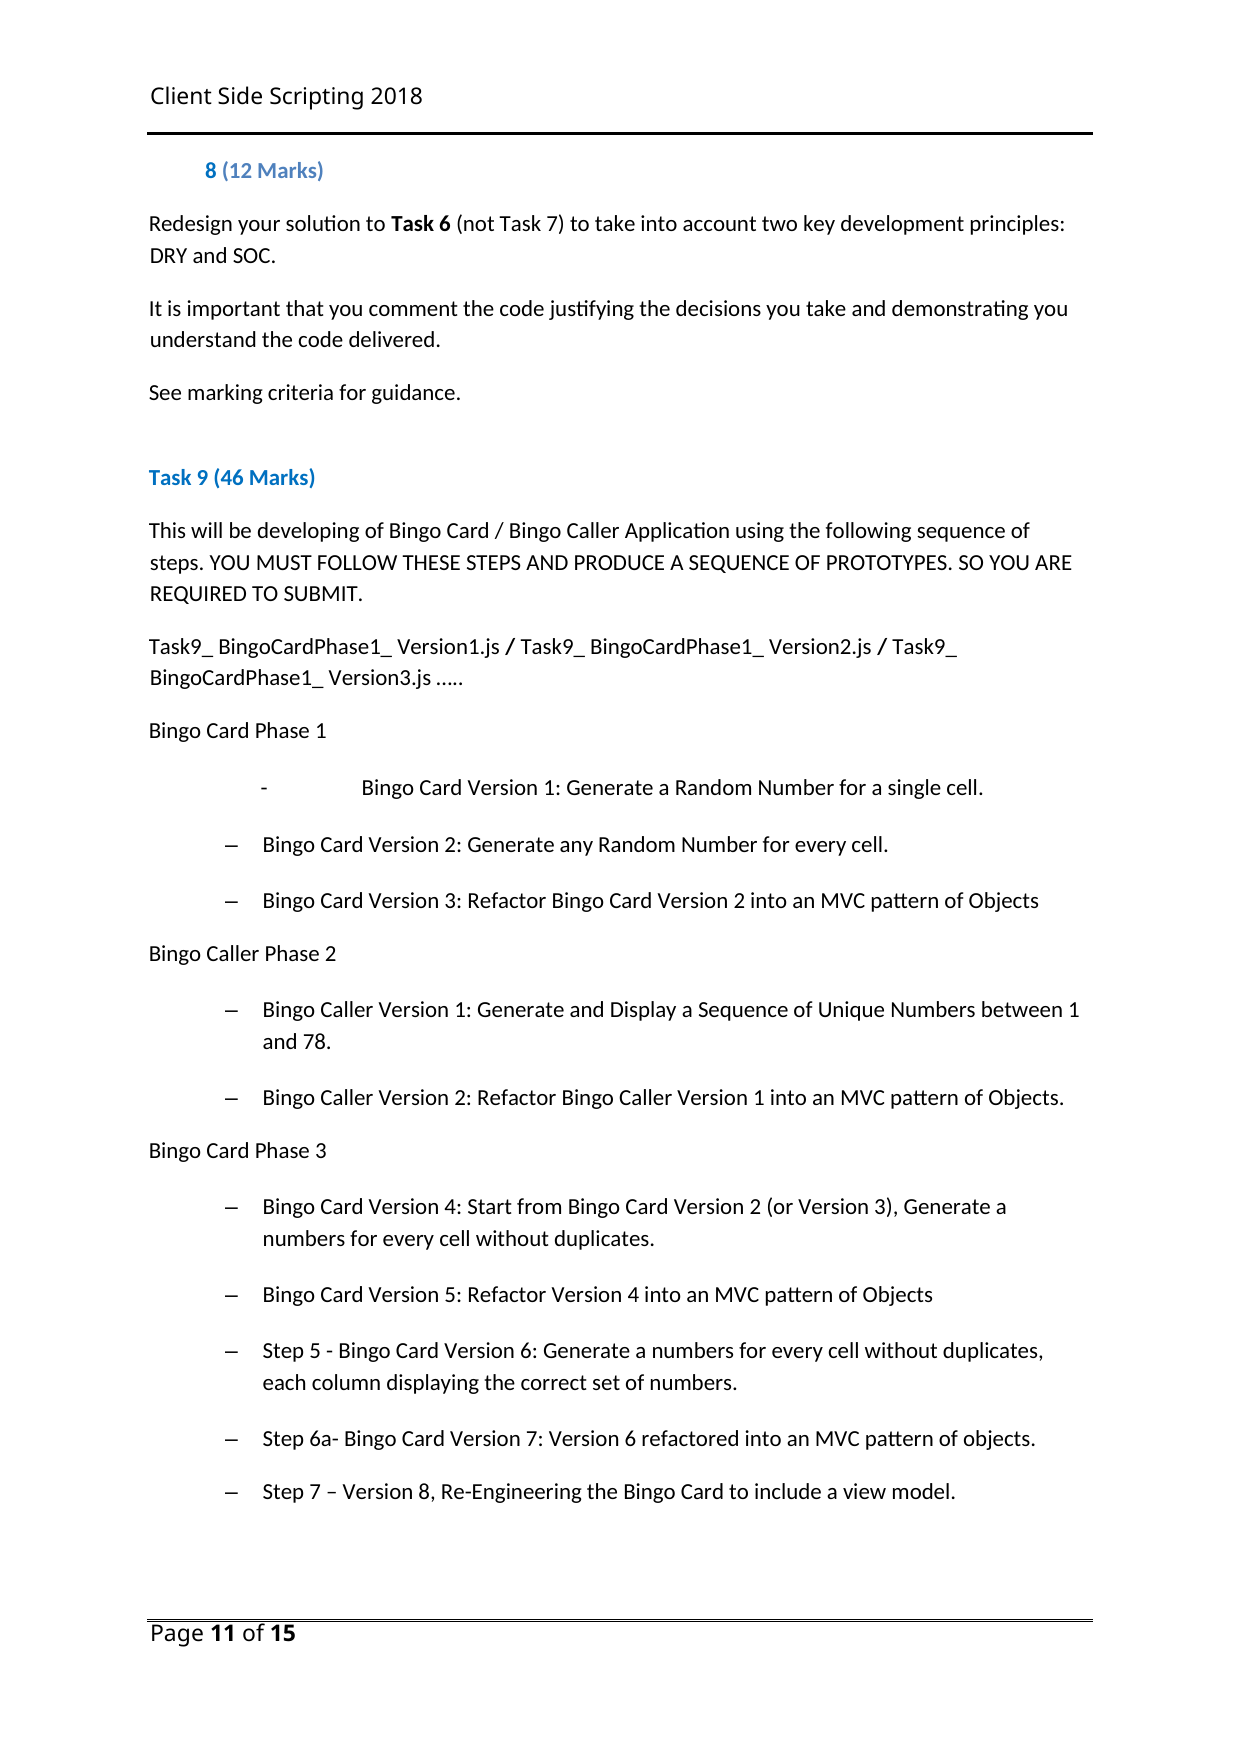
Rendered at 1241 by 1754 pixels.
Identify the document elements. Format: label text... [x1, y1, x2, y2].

list Bingo Card Version 4: Start from Bingo Card Version 2 (or Version 3), Generate a numbers for every cell without duplicates. [225, 1192, 1087, 1252]
list Step 6a- Bingo Card Version 7: Version 6 refactored into an MVC pattern of objects. [225, 1424, 1087, 1452]
list Bingo Caller Version 2: Refactor Bingo Caller Version 1 into an MVC pattern of Objects. [225, 1083, 1087, 1111]
text This will be developing of Bingo Card / Bingo Caller Application using the following sequence of steps. YOU MUST FOLLOW THESE STEPS AND PRODUCE A SEQUENCE OF PROTOTYPES. SO YOU ARE REQUIRED TO SUBMIT. [148, 516, 1087, 607]
text Bingo Card Phase 3 [148, 1136, 1087, 1164]
text Task 9 (46 Marks) [148, 463, 1087, 491]
text Redesign your solution to Task 6 (not Task 7) to take into account two key development principles: DRY and SOC. [148, 209, 1087, 269]
text Bingo Caller Phase 2 [148, 939, 1087, 967]
list Bingo Card Version 2: Generate any Random Number for every cell. [225, 830, 1087, 858]
list Bingo Caller Version 1: Generate and Display a Sequence of Unique Numbers between 1 and 78. [225, 996, 1087, 1055]
text Bingo Card Phase 1 [148, 716, 1087, 744]
text - Bingo Card Version 1: Generate a Random Number for a single cell. [150, 773, 1087, 801]
list Step 5 - Bingo Card Version 6: Generate a numbers for every cell without duplicates, each column displaying the correct set of numbers. [225, 1337, 1087, 1396]
text It is important that you comment the code justifying the decisions you take and demonstrating you understand the code delivered. [148, 294, 1087, 353]
list Bingo Card Version 5: Refactor Version 4 into an MVC pattern of Objects [225, 1280, 1087, 1308]
list Bingo Card Version 3: Refactor Bingo Card Version 2 into an MVC pattern of Objects [225, 886, 1087, 914]
subtitle 8 (12 Marks) [205, 156, 1087, 184]
text See marking criteria for guidance. [148, 378, 1087, 406]
list Step 7 – Version 8, Re-Engineering the Bingo Card to include a view model. [225, 1477, 1087, 1505]
text Task9_ BingoCardPhase1_ Version1.js / Task9_ BingoCardPhase1_ Version2.js / Task9_ BingoCardPhase1_ Version3.js ….. [148, 632, 1087, 692]
